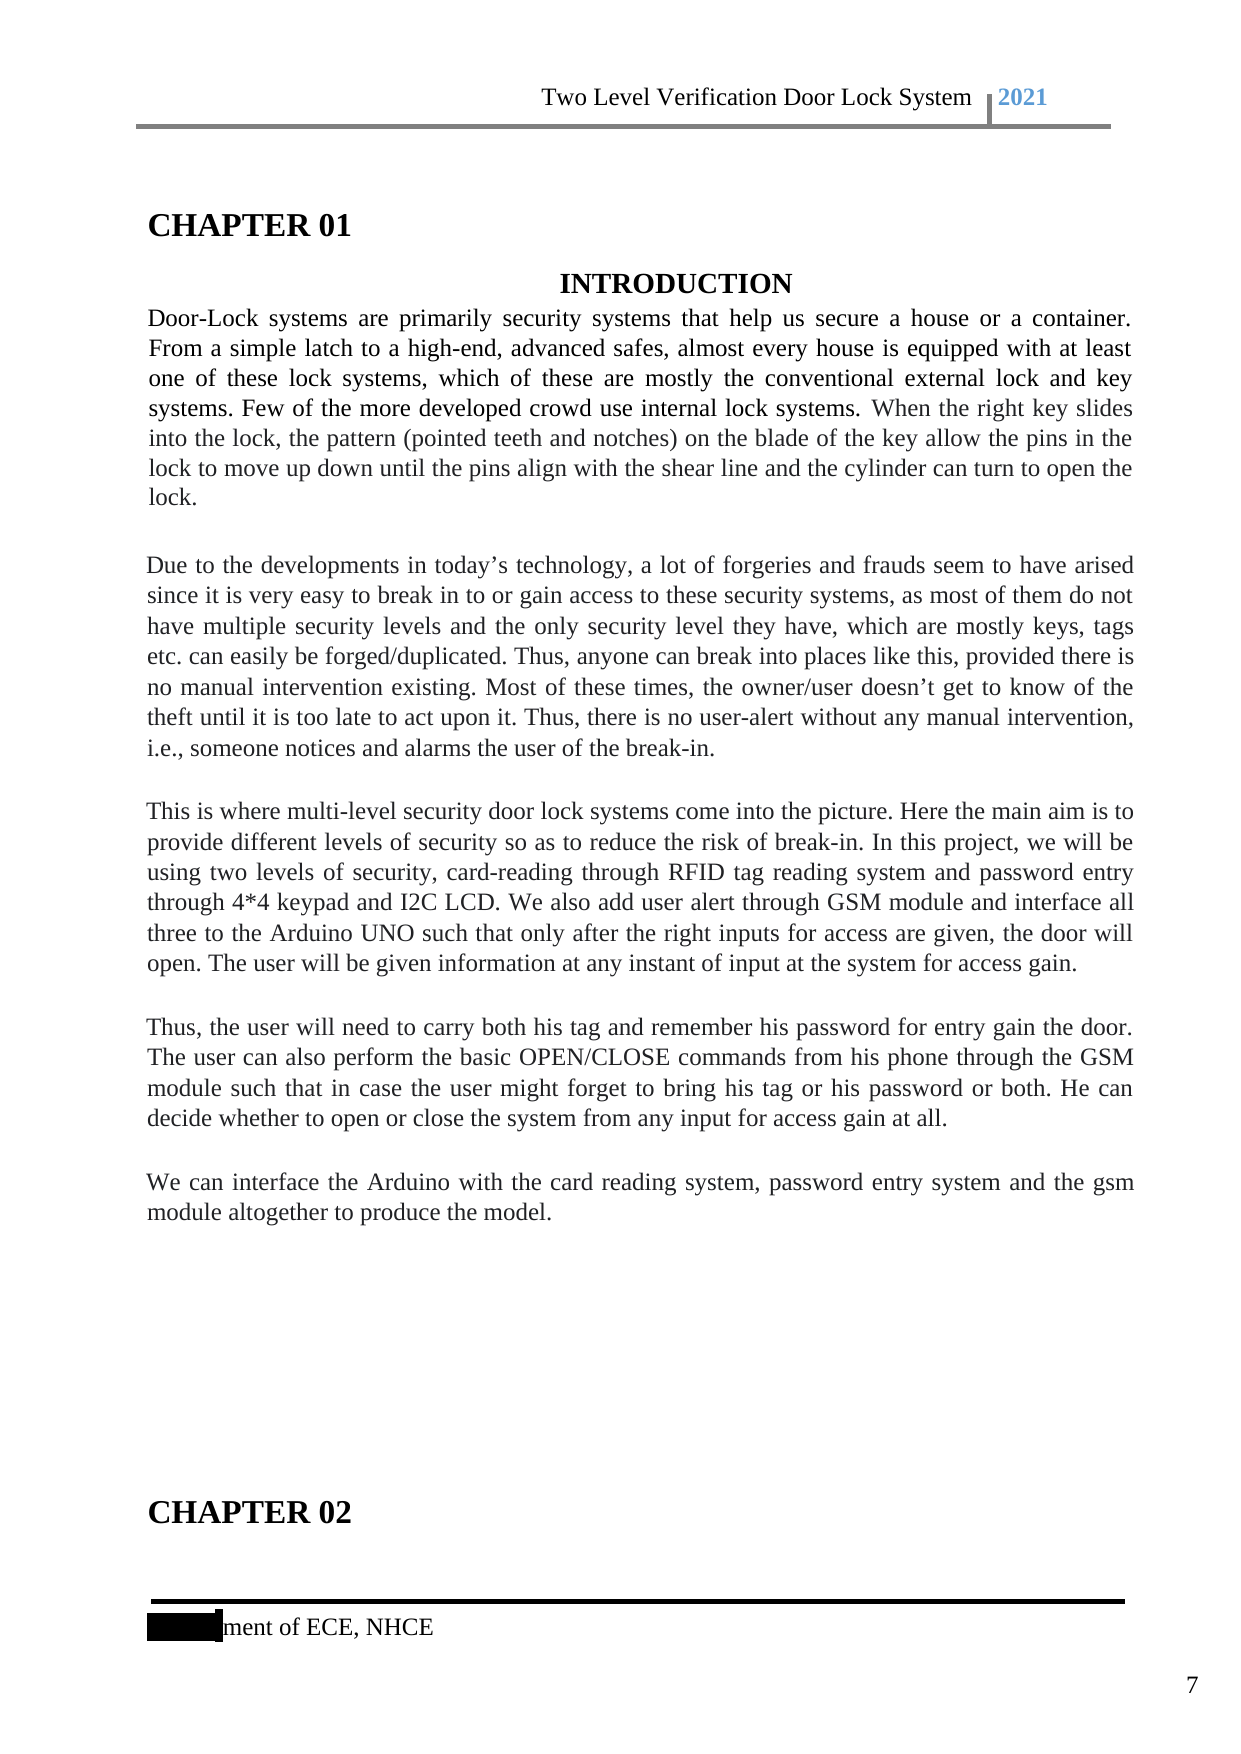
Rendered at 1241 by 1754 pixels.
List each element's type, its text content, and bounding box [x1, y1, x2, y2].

text INTRODUCTION [261, 266, 1091, 299]
text This is where multi-level security door lock systems come into the picture. Here the main aim is to provide different levels of security so as to reduce the risk of break-in. In this project, we will be using two levels of security, card-reading through RFID tag reading system and password entry through 4*4 keypad and I2C LCD. We also add user alert through GSM module and interface all three to the Arduino UNO such that only after the right inputs for access are given, the door will open. The user will be given information at any instant of input at the system for access gain. [146, 796, 1135, 977]
text Thus, the user will need to carry both his tag and remember his password for entry gain the door. The user can also perform the basic OPEN/CLOSE commands from his phone through the GSM module such that in case the user might forget to bring his tag or his password or both. He can decide whether to open or close the system from any input for access gain at all. [146, 1012, 1135, 1132]
text CHAPTER 01 [147, 206, 1138, 244]
text We can interface the Arduino with the card reading system, password entry system and the gsm module altogether to produce the model. [146, 1167, 1135, 1226]
text Door-Lock systems are primarily security systems that help us secure a house or a container. From a simple latch to a high-end, advanced safes, almost every house is equipped with at least one of these lock systems, which of these are mostly the conventional external lock and key systems. Few of the more developed crowd use internal lock systems. When the right key slides into the lock, the pattern (pointed teeth and notches) on the blade of the key allow the pins in the lock to move up down until the pins align with the shear line and the cylinder can turn to open the lock. [147, 303, 1133, 511]
text CHAPTER 02 [147, 1492, 1138, 1530]
text Due to the developments in today’s technology, a lot of forgeries and frauds seem to have arised since it is very easy to break in to or gain access to these security systems, as most of them do not have multiple security levels and the only security level they have, which are mostly keys, tags etc. can easily be forged/duplicated. Thus, anyone can break into places like this, provided there is no manual intervention existing. Most of these times, the owner/user doesn’t get to know of the theft until it is too late to act upon it. Thus, there is no user-alert without any manual intervention, i.e., someone notices and alarms the user of the break-in. [146, 550, 1135, 761]
